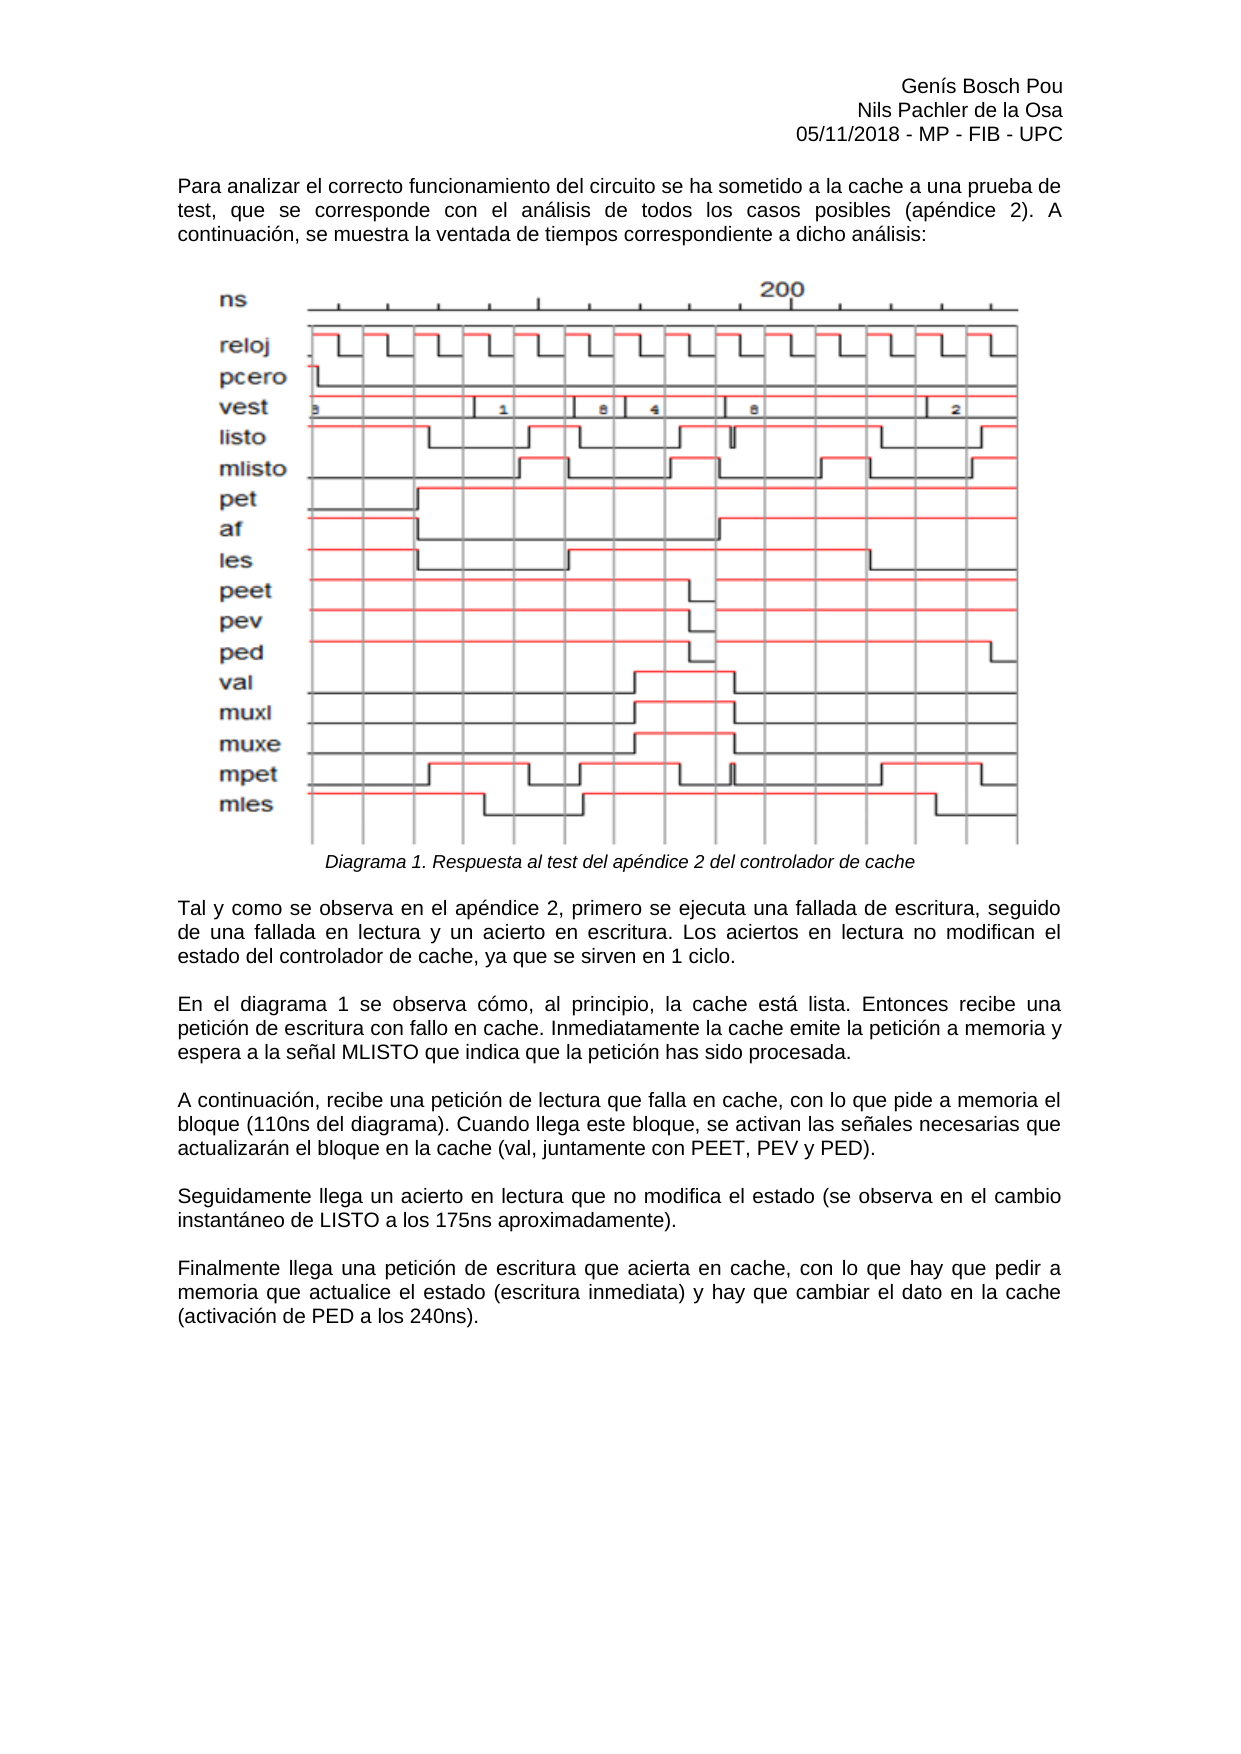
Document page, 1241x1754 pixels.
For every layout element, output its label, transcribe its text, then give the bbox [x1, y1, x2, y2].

picture [213, 269, 1028, 851]
text Diagrama 1. Respuesta al test del apéndice 2 del controlador de cache [177, 851, 1063, 872]
text Seguidamente llega un acierto en lectura que no modifica el estado (se observa en el cambio instantáneo de LISTO a los 175ns aproximadamente). [177, 1184, 1063, 1232]
text Finalmente llega una petición de escritura que acierta en cache, con lo que hay que pedir a memoria que actualice el estado (escritura inmediata) y hay que cambiar el dato en la cache (activación de PED a los 240ns). [177, 1256, 1063, 1327]
text Para analizar el correcto funcionamiento del circuito se ha sometido a la cache a una prueba de test, que se corresponde con el análisis de todos los casos posibles (apéndice 2). A continuación, se muestra la ventada de tiempos correspondiente a dicho análisis: [177, 174, 1063, 246]
text Tal y como se observa en el apéndice 2, primero se ejecuta una fallada de escritura, seguido de una fallada en lectura y un acierto en escritura. Los aciertos en lectura no modifican el estado del controlador de cache, ya que se sirven en 1 ciclo. [177, 896, 1063, 968]
text A continuación, recibe una petición de lectura que falla en cache, con lo que pide a memoria el bloque (110ns del diagrama). Cuando llega este bloque, se activan las señales necesarias que actualizarán el bloque en la cache (val, juntamente con PEET, PEV y PED). [177, 1088, 1063, 1160]
text En el diagrama 1 se observa cómo, al principio, la cache está lista. Entonces recibe una petición de escritura con fallo en cache. Inmediatamente la cache emite la petición a memoria y espera a la señal MLISTO que indica que la petición has sido procesada. [177, 992, 1063, 1064]
